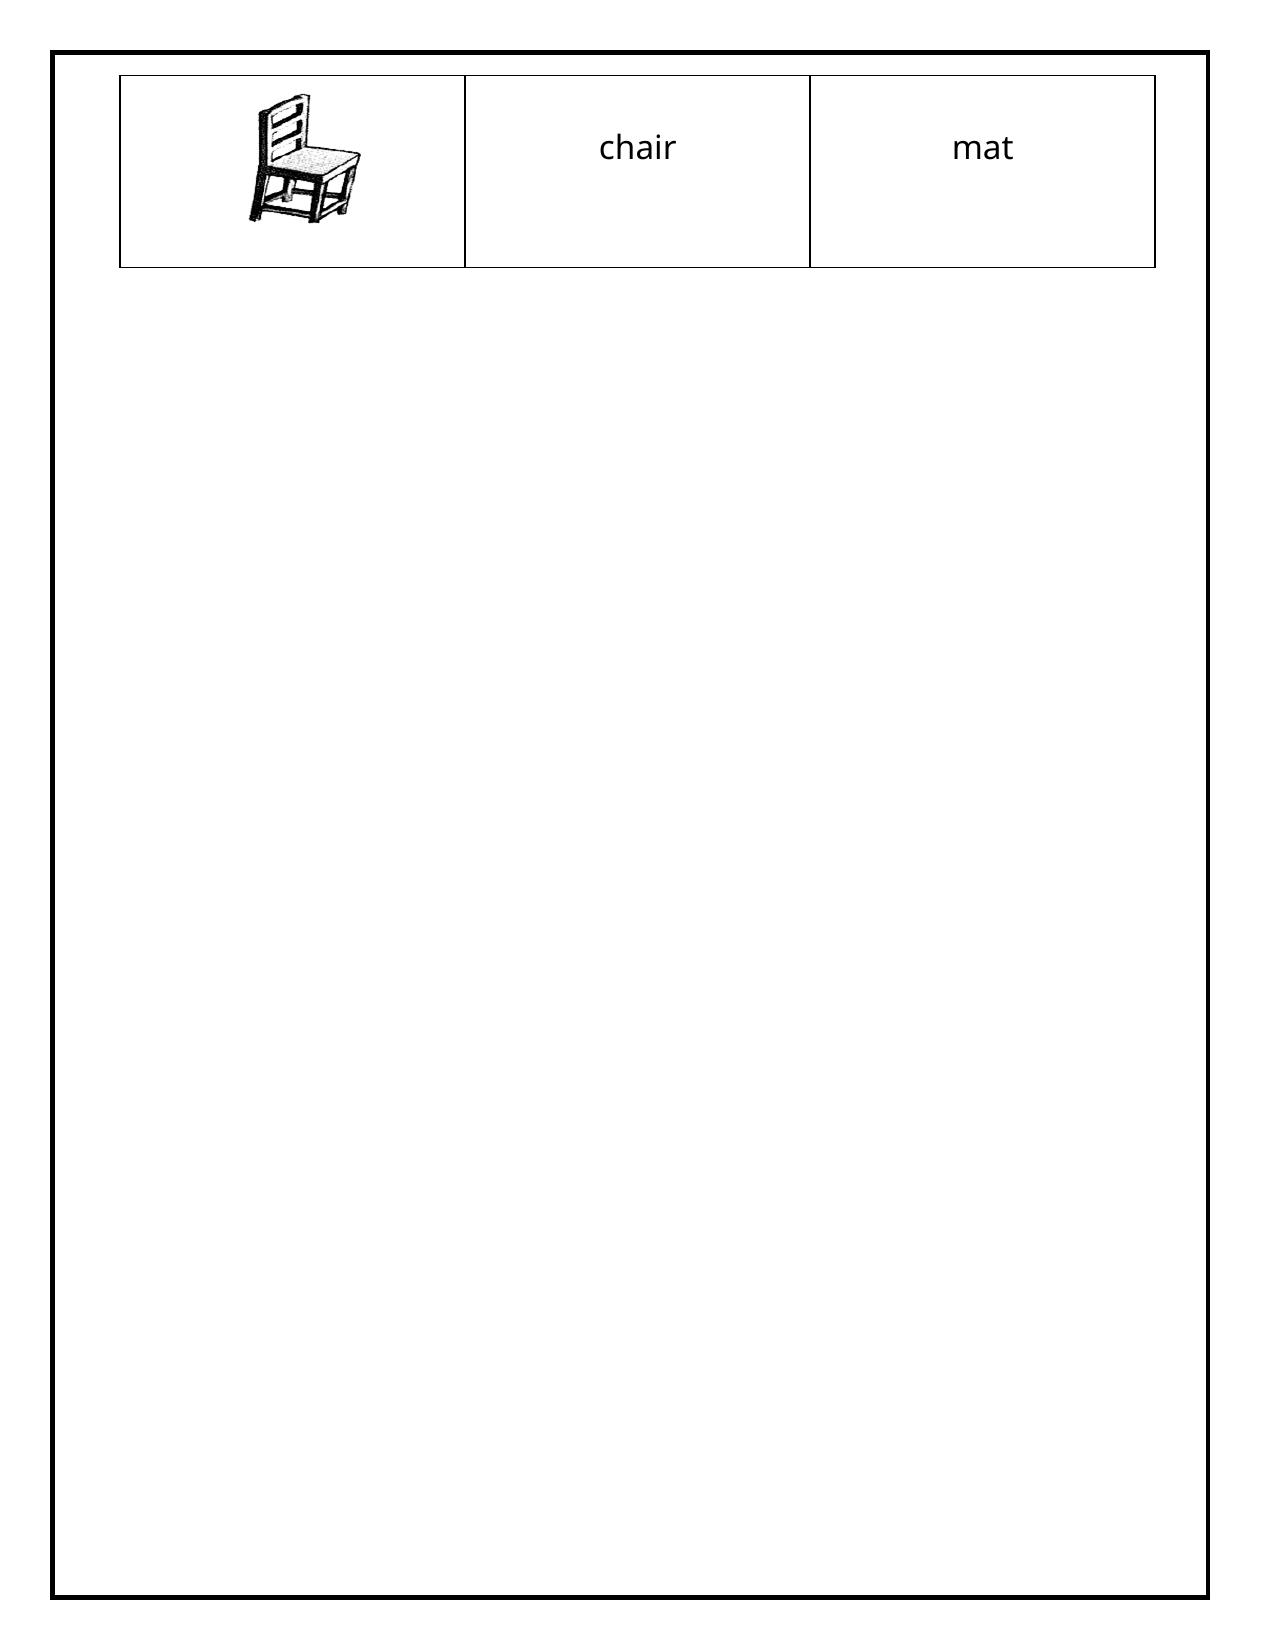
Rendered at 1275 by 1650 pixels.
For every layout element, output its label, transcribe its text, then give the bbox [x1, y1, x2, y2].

picture [237, 91, 365, 230]
table_cell [121, 76, 464, 267]
table_cell mat [811, 76, 1154, 267]
table_cell chair [466, 76, 809, 267]
